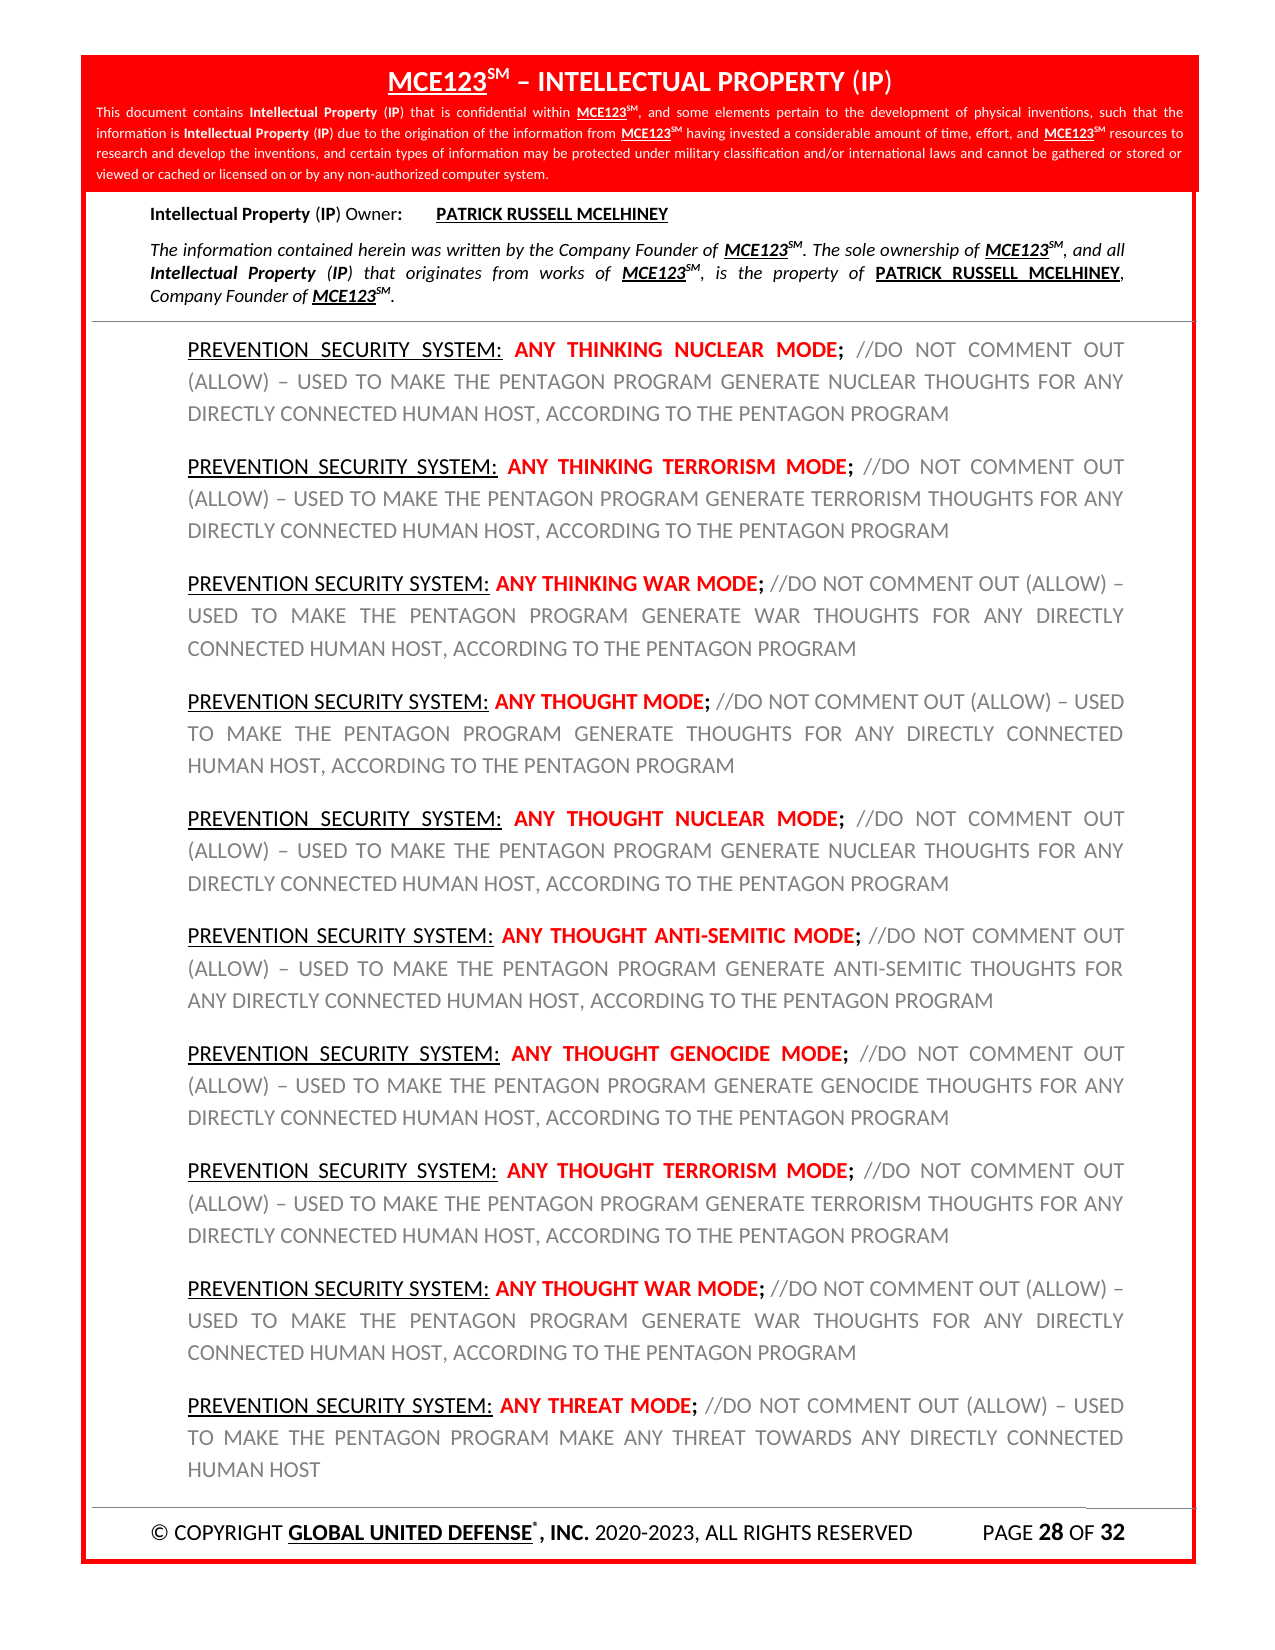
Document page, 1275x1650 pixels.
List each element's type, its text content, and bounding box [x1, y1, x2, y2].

text PREVENTION SECURITY SYSTEM: ANY THREAT MODE; //DO NOT COMMENT OUT (ALLOW) – USED TO MAKE THE PENTAGON PROGRAM MAKE ANY THREAT TOWARDS ANY DIRECTLY CONNECTED HUMAN HOST [187, 1391, 1125, 1484]
text PREVENTION SECURITY SYSTEM: ANY THOUGHT WAR MODE; //DO NOT COMMENT OUT (ALLOW) – USED TO MAKE THE PENTAGON PROGRAM GENERATE WAR THOUGHTS FOR ANY DIRECTLY CONNECTED HUMAN HOST, ACCORDING TO THE PENTAGON PROGRAM [187, 1274, 1125, 1366]
text PREVENTION SECURITY SYSTEM: ANY THOUGHT NUCLEAR MODE; //DO NOT COMMENT OUT (ALLOW) – USED TO MAKE THE PENTAGON PROGRAM GENERATE NUCLEAR THOUGHTS FOR ANY DIRECTLY CONNECTED HUMAN HOST, ACCORDING TO THE PENTAGON PROGRAM [187, 804, 1125, 897]
text PREVENTION SECURITY SYSTEM: ANY THOUGHT TERRORISM MODE; //DO NOT COMMENT OUT (ALLOW) – USED TO MAKE THE PENTAGON PROGRAM GENERATE TERRORISM THOUGHTS FOR ANY DIRECTLY CONNECTED HUMAN HOST, ACCORDING TO THE PENTAGON PROGRAM [187, 1156, 1125, 1249]
text PREVENTION SECURITY SYSTEM: ANY THINKING TERRORISM MODE; //DO NOT COMMENT OUT (ALLOW) – USED TO MAKE THE PENTAGON PROGRAM GENERATE TERRORISM THOUGHTS FOR ANY DIRECTLY CONNECTED HUMAN HOST, ACCORDING TO THE PENTAGON PROGRAM [187, 452, 1125, 544]
text PREVENTION SECURITY SYSTEM: ANY THINKING WAR MODE; //DO NOT COMMENT OUT (ALLOW) – USED TO MAKE THE PENTAGON PROGRAM GENERATE WAR THOUGHTS FOR ANY DIRECTLY CONNECTED HUMAN HOST, ACCORDING TO THE PENTAGON PROGRAM [187, 569, 1125, 662]
text PREVENTION SECURITY SYSTEM: ANY THINKING NUCLEAR MODE; //DO NOT COMMENT OUT (ALLOW) – USED TO MAKE THE PENTAGON PROGRAM GENERATE NUCLEAR THOUGHTS FOR ANY DIRECTLY CONNECTED HUMAN HOST, ACCORDING TO THE PENTAGON PROGRAM [187, 335, 1125, 427]
text PREVENTION SECURITY SYSTEM: ANY THOUGHT ANTI-SEMITIC MODE; //DO NOT COMMENT OUT (ALLOW) – USED TO MAKE THE PENTAGON PROGRAM GENERATE ANTI-SEMITIC THOUGHTS FOR ANY DIRECTLY CONNECTED HUMAN HOST, ACCORDING TO THE PENTAGON PROGRAM [187, 922, 1125, 1014]
text PREVENTION SECURITY SYSTEM: ANY THOUGHT GENOCIDE MODE; //DO NOT COMMENT OUT (ALLOW) – USED TO MAKE THE PENTAGON PROGRAM GENERATE GENOCIDE THOUGHTS FOR ANY DIRECTLY CONNECTED HUMAN HOST, ACCORDING TO THE PENTAGON PROGRAM [187, 1039, 1125, 1131]
text PREVENTION SECURITY SYSTEM: ANY THOUGHT MODE; //DO NOT COMMENT OUT (ALLOW) – USED TO MAKE THE PENTAGON PROGRAM GENERATE THOUGHTS FOR ANY DIRECTLY CONNECTED HUMAN HOST, ACCORDING TO THE PENTAGON PROGRAM [187, 687, 1125, 779]
